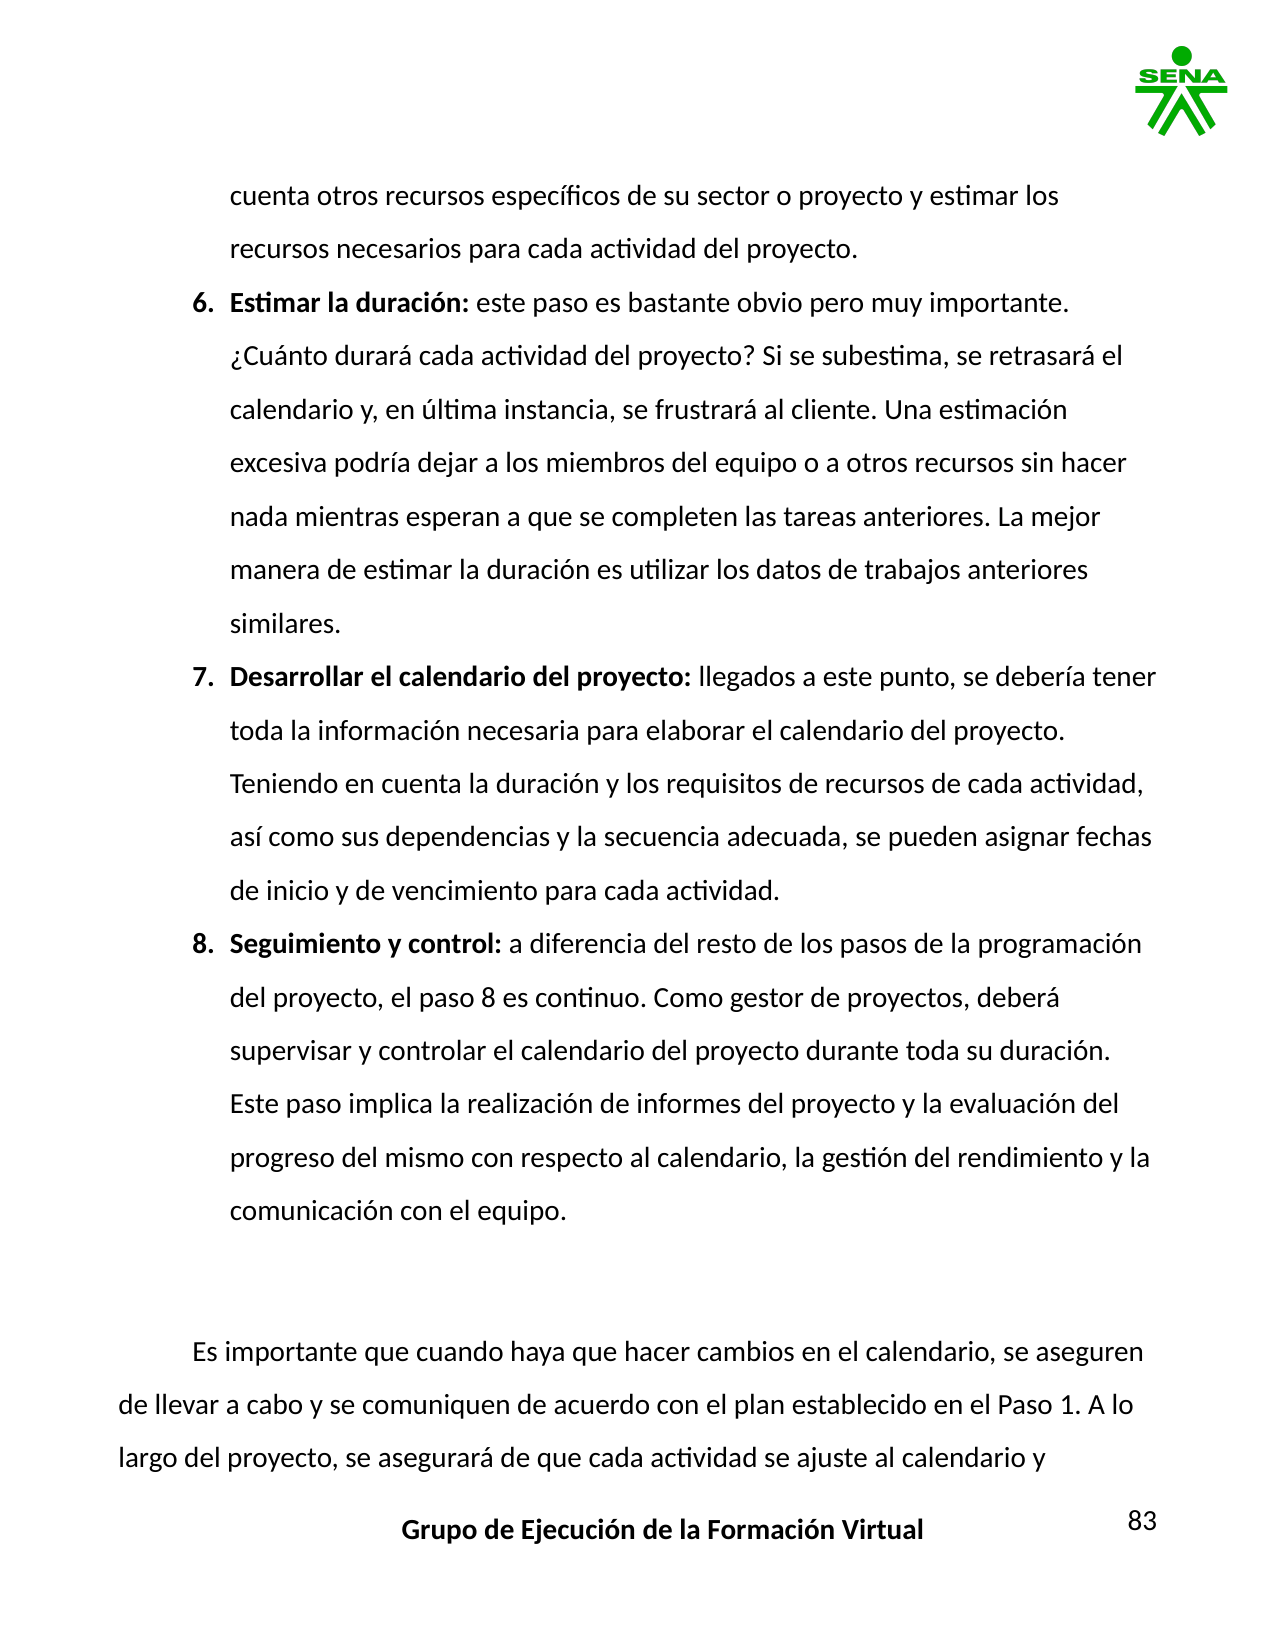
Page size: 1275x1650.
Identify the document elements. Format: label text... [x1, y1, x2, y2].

list Desarrollar el calendario del proyecto: llegados a este punto, se debería tener toda la información necesaria para elaborar el calendario del proyecto. Teniendo en cuenta la duración y los requisitos de recursos de cada actividad, así como sus dependencias y la secuencia adecuada, se pueden asignar fechas de inicio y de vencimiento para cada actividad. [192, 658, 1157, 907]
picture [1135, 46, 1228, 136]
list Estimar la duración: este paso es bastante obvio pero muy importante. ¿Cuánto durará cada actividad del proyecto? Si se subestima, se retrasará el calendario y, en última instancia, se frustrará al cliente. Una estimación excesiva podría dejar a los miembros del equipo o a otros recursos sin hacer nada mientras esperan a que se completen las tareas anteriores. La mejor manera de estimar la duración es utilizar los datos de trabajos anteriores similares. [192, 284, 1157, 640]
list Seguimiento y control: a diferencia del resto de los pasos de la programación del proyecto, el paso 8 es continuo. Como gestor de proyectos, deberá supervisar y controlar el calendario del proyecto durante toda su duración. Este paso implica la realización de informes del proyecto y la evaluación del progreso del mismo con respecto al calendario, la gestión del rendimiento y la comunicación con el equipo. [192, 925, 1157, 1228]
